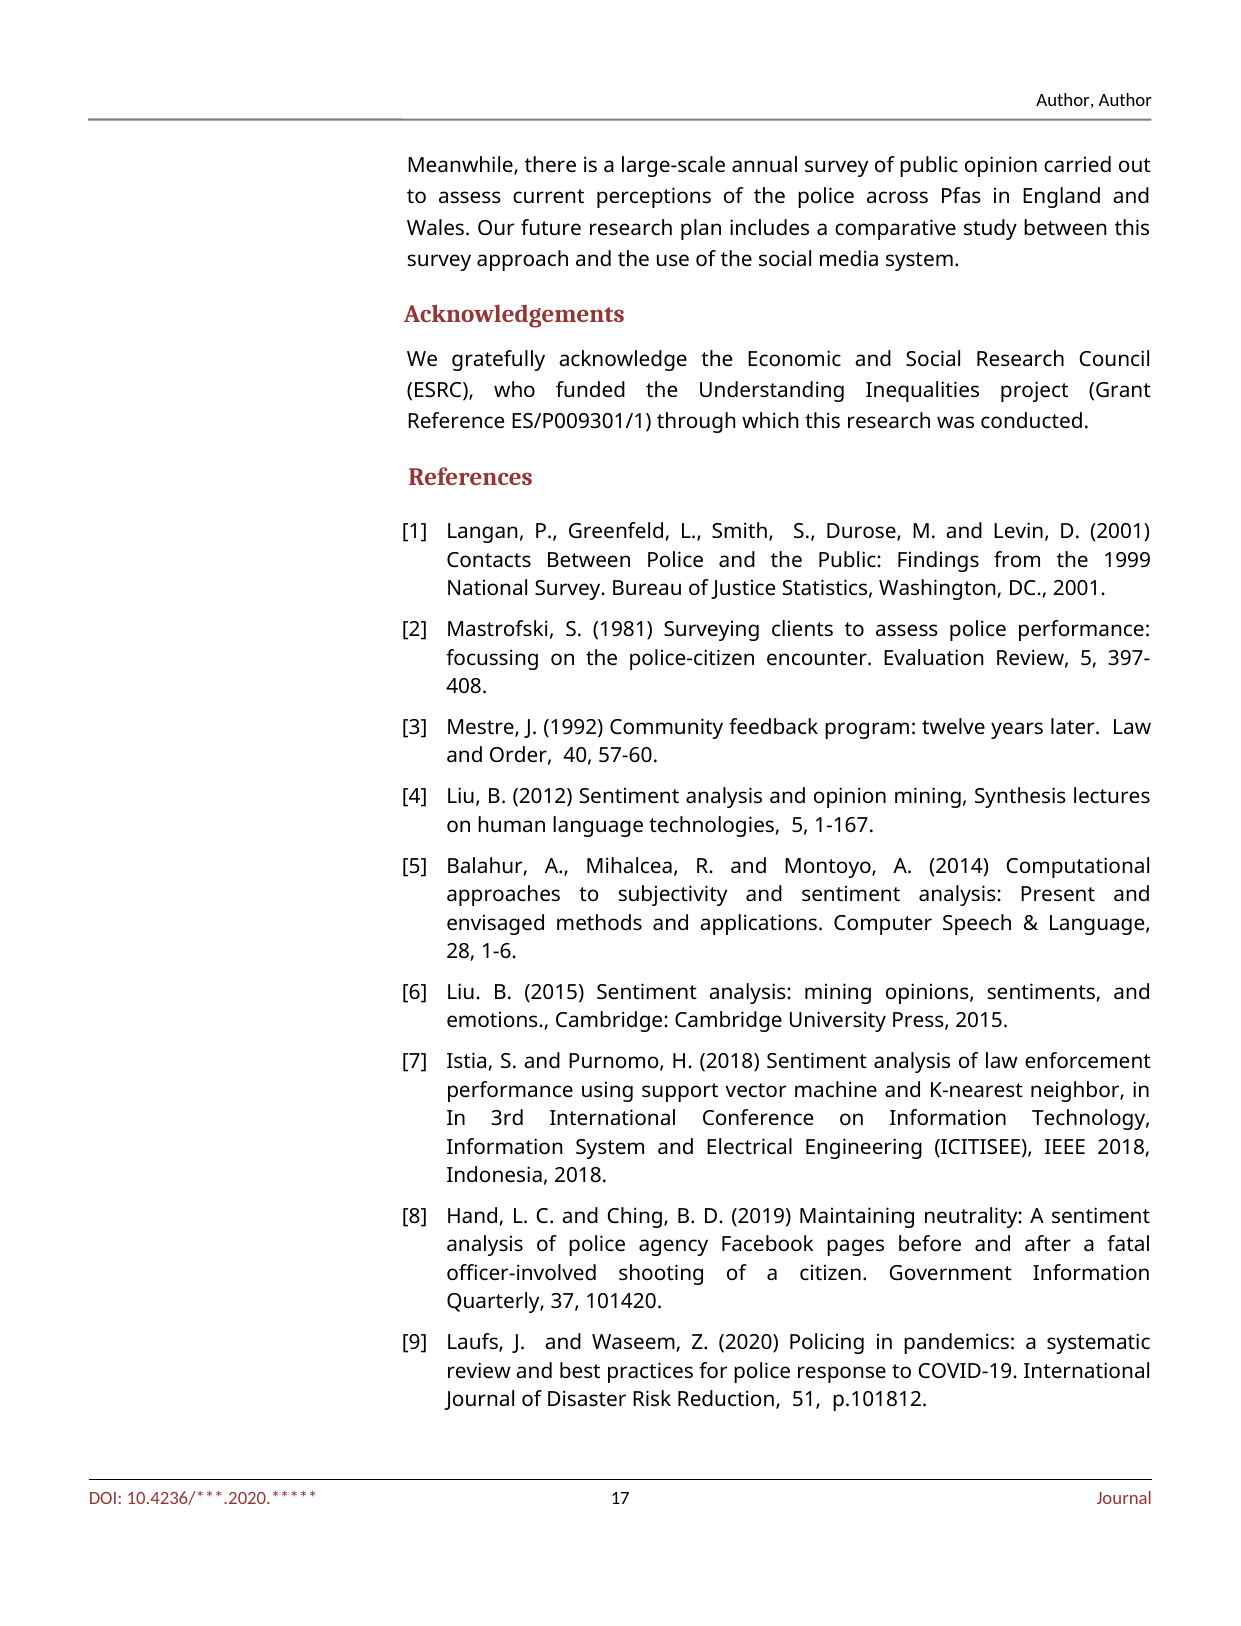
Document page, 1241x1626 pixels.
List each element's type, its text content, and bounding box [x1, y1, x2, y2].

text Acknowledgements [404, 298, 1152, 329]
text [3] Mestre, J. (1992) Community feedback program: twelve years later. Law and Order, 40, 57-60. [402, 712, 1152, 769]
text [407, 148, 1152, 273]
text We gratefully acknowledge the Economic and Social Research Council (ESRC), who funded the Understanding Inequalities project (Grant Reference ES/P009301/1) through which this research was conducted. [407, 341, 1152, 435]
text [2] Mastrofski, S. (1981) Surveying clients to assess police performance: focussing on the police-citizen encounter. Evaluation Review, 5, 397-408. [402, 614, 1152, 699]
text [4] Liu, B. (2012) Sentiment analysis and opinion mining, Synthesis lectures on human language technologies, 5, 1-167. [402, 781, 1152, 838]
text [7] Istia, S. and Purnomo, H. (2018) Sentiment analysis of law enforcement performance using support vector machine and K-nearest neighbor, in In 3rd International Conference on Information Technology, Information System and Electrical Engineering (ICITISEE), IEEE 2018, Indonesia, 2018. [402, 1046, 1152, 1189]
text [1] Langan, P., Greenfeld, L., Smith, S., Durose, M. and Levin, D. (2001) Contacts Between Police and the Public: Findings from the 1999 National Survey. Bureau of Justice Statistics, Washington, DC., 2001. [402, 516, 1152, 602]
text [6] Liu. B. (2015) Sentiment analysis: mining opinions, sentiments, and emotions., Cambridge: Cambridge University Press, 2015. [402, 977, 1152, 1034]
text References [408, 460, 1152, 491]
text [8] Hand, L. C. and Ching, B. D. (2019) Maintaining neutrality: A sentiment analysis of police agency Facebook pages before and after a fatal officer-involved shooting of a citizen. Government Information Quarterly, 37, 101420. [402, 1201, 1152, 1315]
text [5] Balahur, A., Mihalcea, R. and Montoyo, A. (2014) Computational approaches to subjectivity and sentiment analysis: Present and envisaged methods and applications. Computer Speech & Language, 28, 1-6. [402, 851, 1152, 964]
text [9] Laufs, J. and Waseem, Z. (2020) Policing in pandemics: a systematic review and best practices for police response to COVID-19. International Journal of Disaster Risk Reduction, 51, p.101812. [402, 1327, 1152, 1413]
